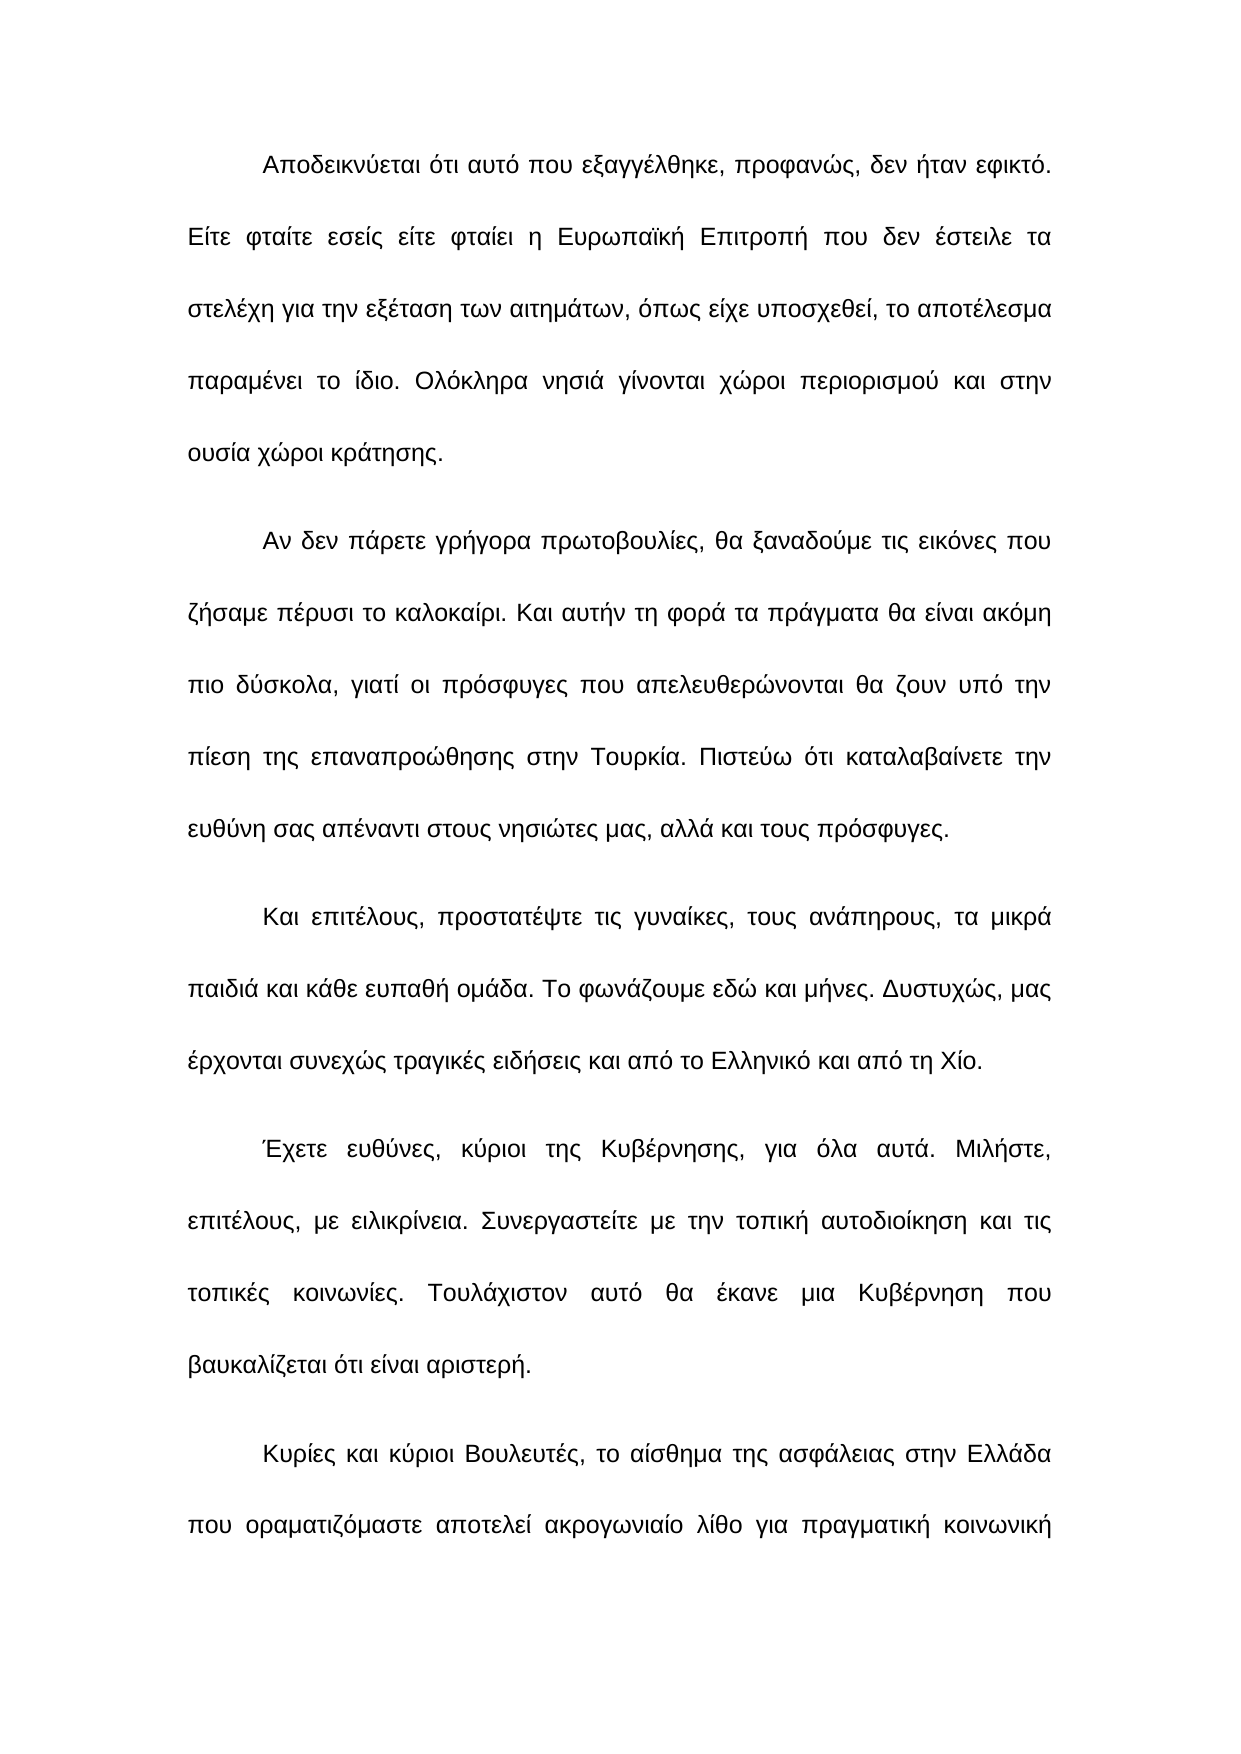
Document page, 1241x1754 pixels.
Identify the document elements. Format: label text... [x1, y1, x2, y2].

text Και επιτέλους, προστατέψτε τις γυναίκες, τους ανάπηρους, τα μικρά παιδιά και κάθε ευπαθή ομάδα. Το φωνάζουμε εδώ και μήνες. Δυστυχώς, μας έρχονται συνεχώς τραγικές ειδήσεις και από το Ελληνικό και από τη Χίο. [187, 902, 1053, 1074]
text Έχετε ευθύνες, κύριοι της Κυβέρνησης, για όλα αυτά. Μιλήστε, επιτέλους, με ειλικρίνεια. Συνεργαστείτε με την τοπική αυτοδιοίκηση και τις τοπικές κοινωνίες. Τουλάχιστον αυτό θα έκανε μια Κυβέρνηση που βαυκαλίζεται ότι είναι αριστερή. [187, 1134, 1053, 1379]
text Αν δεν πάρετε γρήγορα πρωτοβουλίες, θα ξαναδούμε τις εικόνες που ζήσαμε πέρυσι το καλοκαίρι. Και αυτήν τη φορά τα πράγματα θα είναι ακόμη πιο δύσκολα, γιατί οι πρόσφυγες που απελευθερώνονται θα ζουν υπό την πίεση της επαναπροώθησης στην Τουρκία. Πιστεύω ότι καταλαβαίνετε την ευθύνη σας απέναντι στους νησιώτες μας, αλλά και τους πρόσφυγες. [187, 526, 1053, 842]
text Αποδεικνύεται ότι αυτό που εξαγγέλθηκε, προφανώς, δεν ήταν εφικτό. Είτε φταίτε εσείς είτε φταίει η Ευρωπαϊκή Επιτροπή που δεν έστειλε τα στελέχη για την εξέταση των αιτημάτων, όπως είχε υποσχεθεί, το αποτέλεσμα παραμένει το ίδιο. Ολόκληρα νησιά γίνονται χώροι περιορισμού και στην ουσία χώροι κράτησης. [187, 150, 1053, 466]
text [187, 1438, 1053, 1539]
